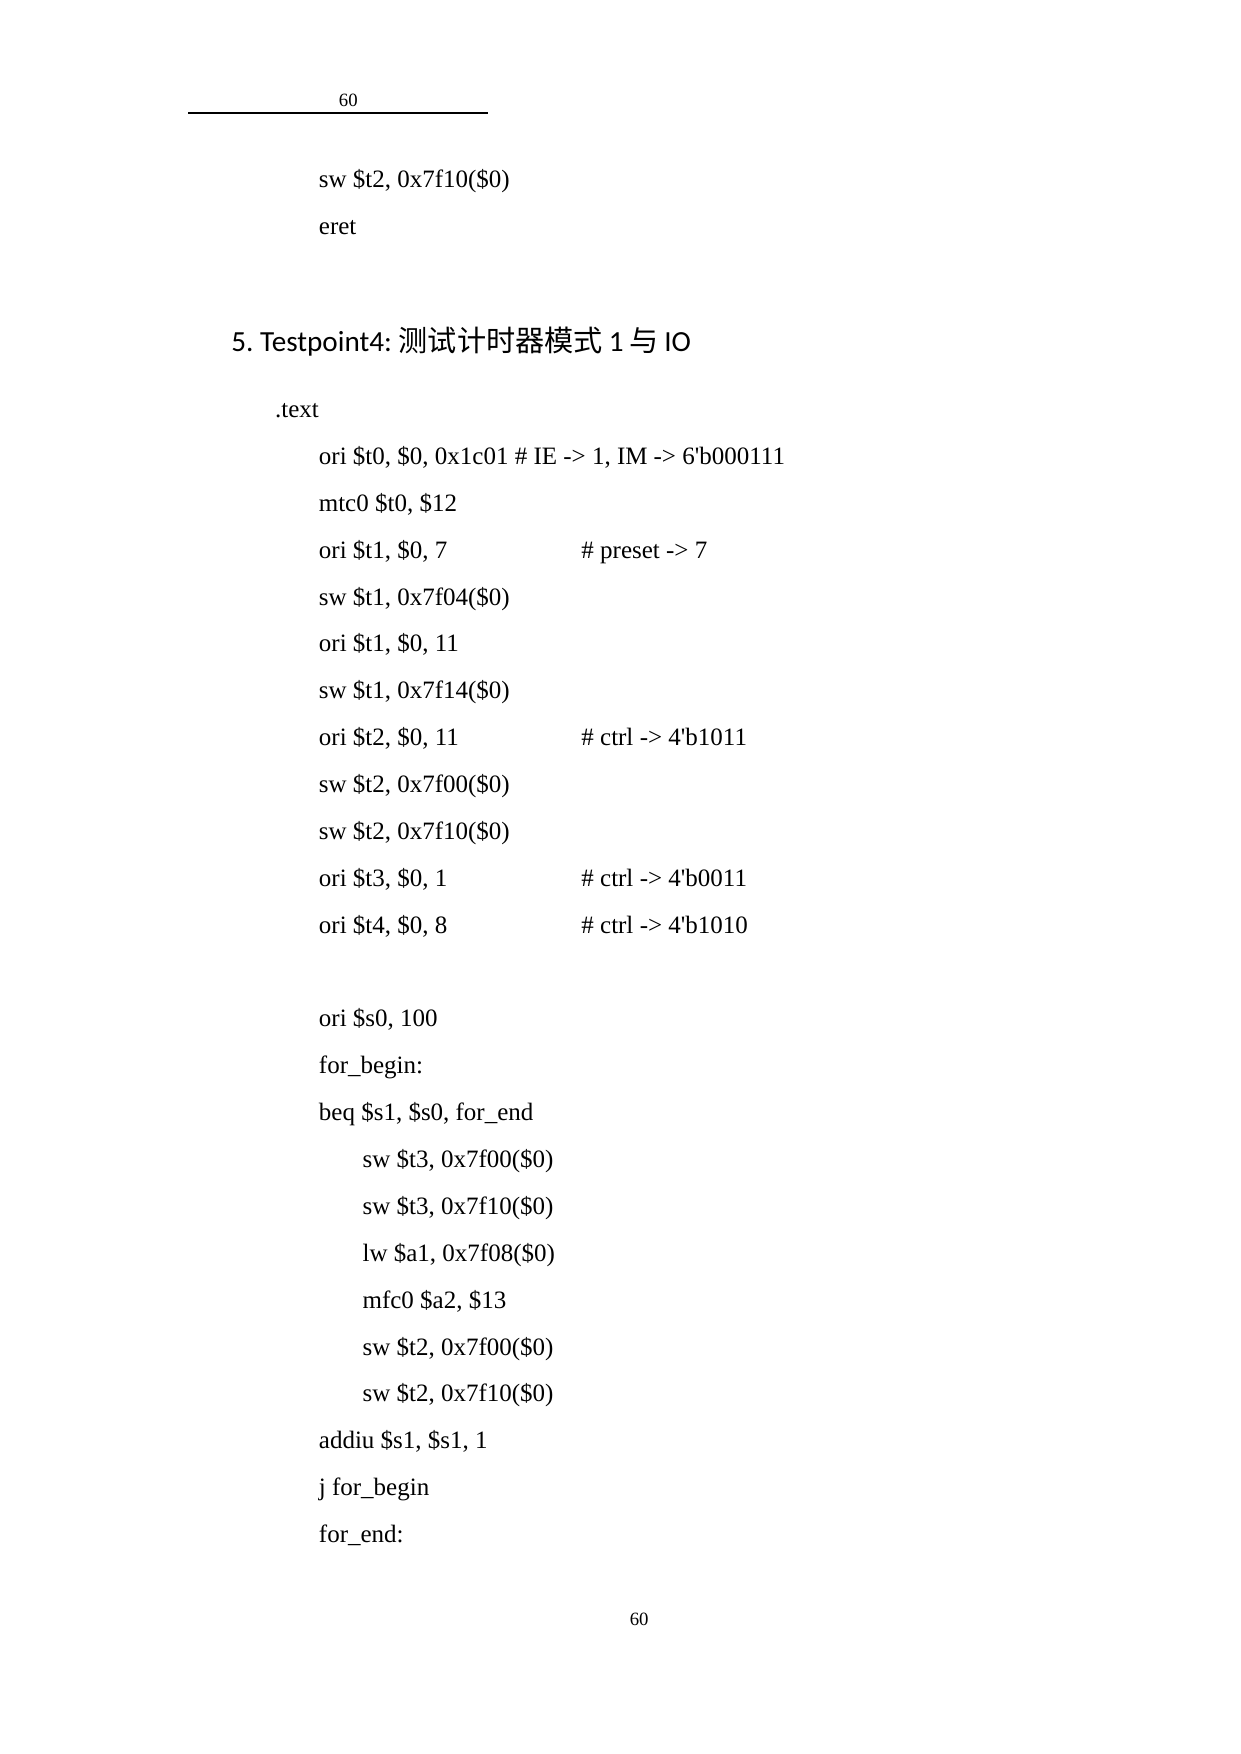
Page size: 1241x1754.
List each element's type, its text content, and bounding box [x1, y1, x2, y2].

list Testpoint4: 测试计时器模式1与IO [187, 306, 1053, 371]
list ori $t4, $0, 8 # ctrl -> 4'b1010 [275, 908, 1053, 940]
list .text [275, 392, 1053, 425]
list lw $a1, 0x7f08($0) [275, 1236, 1053, 1268]
list mtc0 $t0, $12 [275, 486, 1053, 518]
list sw $t2, 0x7f00($0) [275, 767, 1053, 800]
list sw $t2, 0x7f10($0) [275, 1377, 1053, 1409]
list sw $t1, 0x7f04($0) [275, 580, 1053, 612]
list sw $t2, 0x7f10($0) [275, 814, 1053, 847]
list mfc0 $a2, $13 [275, 1283, 1053, 1315]
list for_begin: [275, 1048, 1053, 1081]
list ori $t2, $0, 11 # ctrl -> 4'b1011 [275, 720, 1053, 753]
list ori $s0, 100 [275, 1002, 1053, 1034]
list sw $t1, 0x7f14($0) [275, 673, 1053, 706]
list sw $t2, 0x7f00($0) [275, 1330, 1053, 1362]
list for_end: [275, 1517, 1053, 1550]
list ori $t1, $0, 7 # preset -> 7 [275, 533, 1053, 565]
list sw $t3, 0x7f00($0) [275, 1142, 1053, 1175]
list addiu $s1, $s1, 1 [275, 1423, 1053, 1456]
list sw $t3, 0x7f10($0) [275, 1189, 1053, 1222]
list ori $t1, $0, 11 [275, 627, 1053, 659]
list beq $s1, $s0, for_end [275, 1095, 1053, 1128]
list j for_begin [275, 1470, 1053, 1503]
list ori $t0, $0, 0x1c01 # IE -> 1, IM -> 6'b000111 [275, 439, 1053, 472]
list sw $t2, 0x7f10($0) [275, 162, 1053, 194]
list ori $t3, $0, 1 # ctrl -> 4'b0011 [275, 861, 1053, 893]
list eret [275, 209, 1053, 241]
